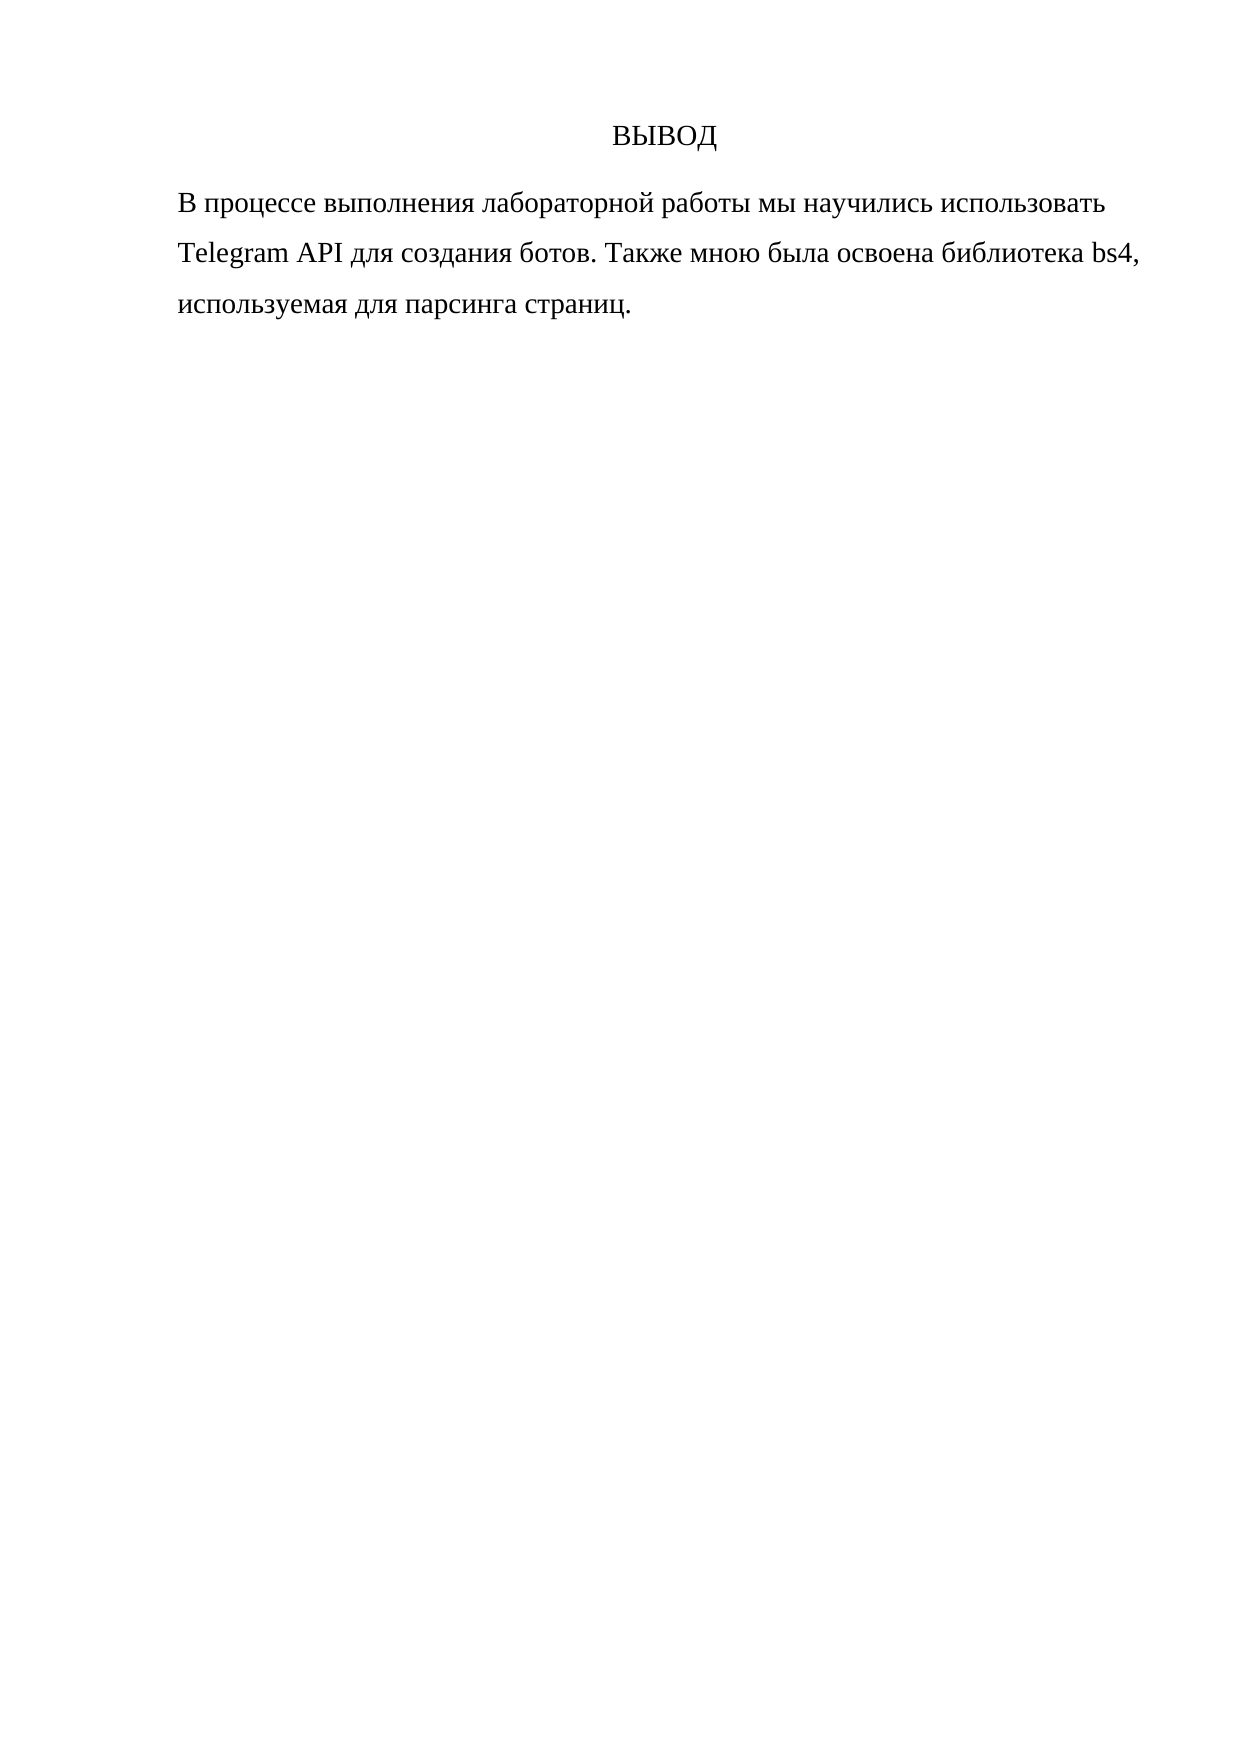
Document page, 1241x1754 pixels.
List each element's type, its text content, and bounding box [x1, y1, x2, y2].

text В процессе выполнения лабораторной работы мы научились использовать Telegram API для создания ботов. Также мною была освоена библиотека bs4, используемая для парсинга страниц. [177, 185, 1152, 319]
text ВЫВОД [177, 118, 1152, 152]
